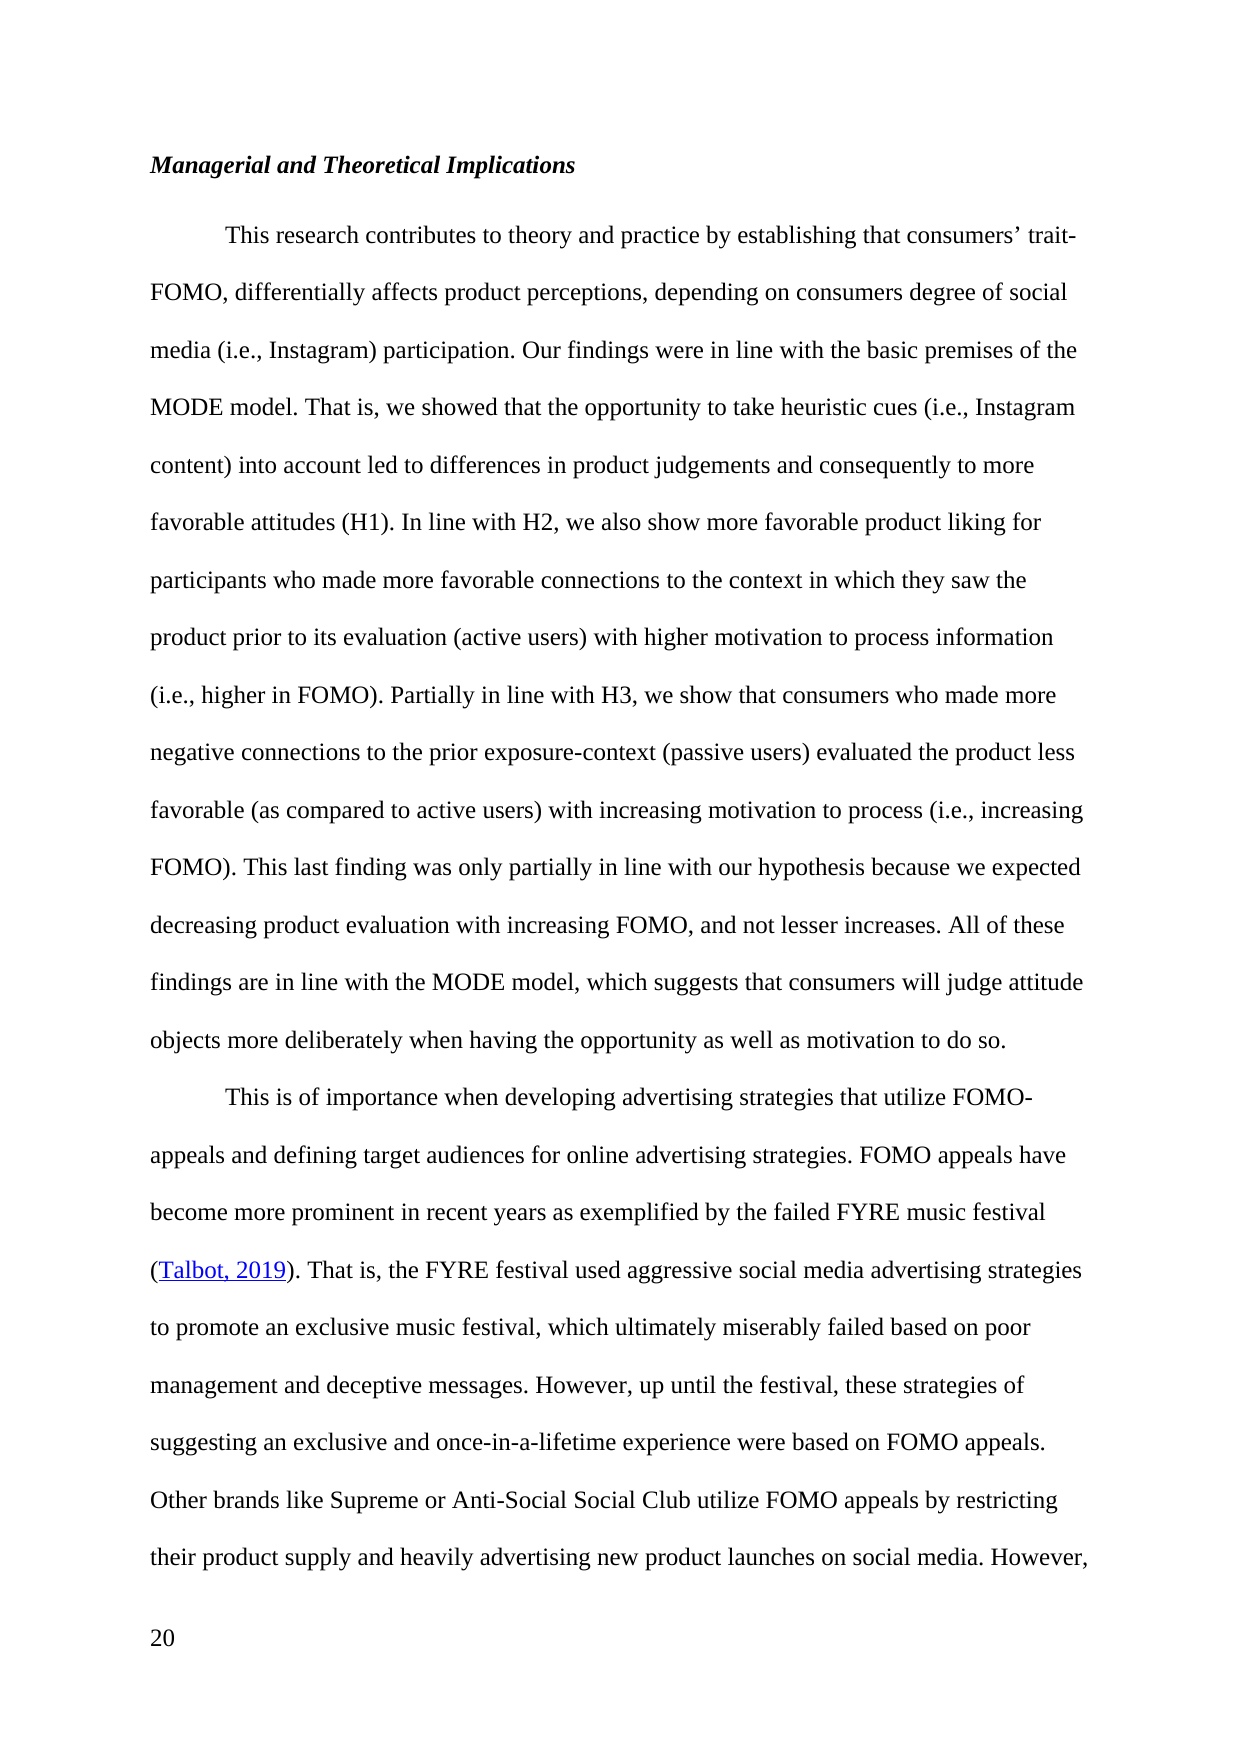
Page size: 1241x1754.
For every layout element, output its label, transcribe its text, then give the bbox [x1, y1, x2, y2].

subtitle Managerial and Theoretical Implications [150, 150, 1032, 179]
text This research contributes to theory and practice by establishing that consumers’ trait-FOMO, differentially affects product perceptions, depending on consumers degree of social media (i.e., Instagram) participation. Our findings were in line with the basic premises of the MODE model. That is, we showed that the opportunity to take heuristic cues (i.e., Instagram content) into account led to differences in product judgements and consequently to more favorable attitudes (H1). In line with H2, we also show more favorable product liking for participants who made more favorable connections to the context in which they saw the product prior to its evaluation (active users) with higher motivation to process information (i.e., higher in FOMO). Partially in line with H3, we show that consumers who made more negative connections to the prior exposure-context (passive users) evaluated the product less favorable (as compared to active users) with increasing motivation to process (i.e., increasing FOMO). This last finding was only partially in line with our hypothesis because we expected decreasing product evaluation with increasing FOMO, and not lesser increases. All of these findings are in line with the MODE model, which suggests that consumers will judge attitude objects more deliberately when having the opportunity as well as motivation to do so. [150, 220, 1090, 1054]
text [150, 1082, 1090, 1571]
